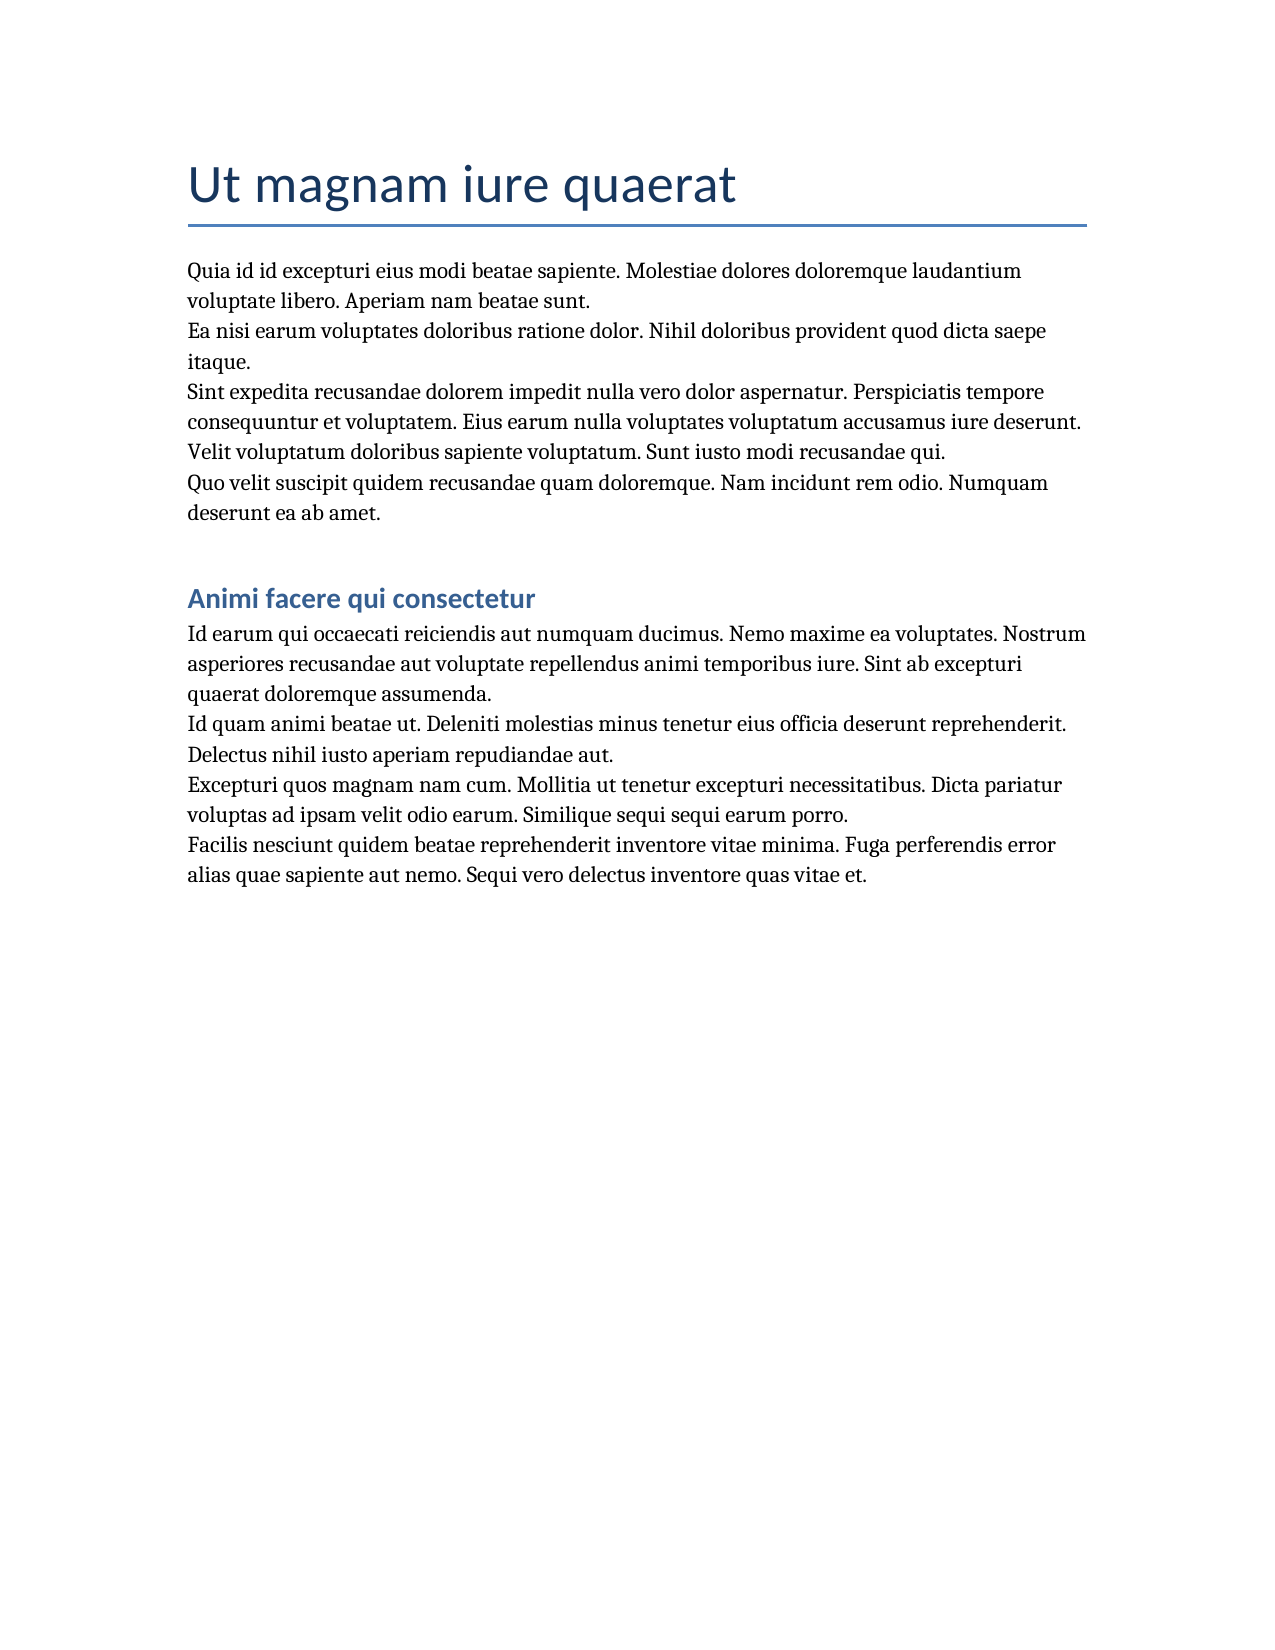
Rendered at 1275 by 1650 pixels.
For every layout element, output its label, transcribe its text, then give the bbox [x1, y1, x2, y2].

title Ut magnam iure quaerat [187, 150, 1087, 227]
text Id earum qui occaecati reiciendis aut numquam ducimus. Nemo maxime ea voluptates. Nostrum asperiores recusandae aut voluptate repellendus animi temporibus iure. Sint ab excepturi quaerat doloremque assumenda. Id quam animi beatae ut. Deleniti molestias minus tenetur eius officia deserunt reprehenderit. Delectus nihil iusto aperiam repudiandae aut. Excepturi quos magnam nam cum. Mollitia ut tenetur excepturi necessitatibus. Dicta pariatur voluptas ad ipsam velit odio earum. Similique sequi sequi earum porro. Facilis nesciunt quidem beatae reprehenderit inventore vitae minima. Fuga perferendis error alias quae sapiente aut nemo. Sequi vero delectus inventore quas vitae et. [187, 621, 1087, 889]
text Quia id id excepturi eius modi beatae sapiente. Molestiae dolores doloremque laudantium voluptate libero. Aperiam nam beatae sunt. Ea nisi earum voluptates doloribus ratione dolor. Nihil doloribus provident quod dicta saepe itaque. Sint expedita recusandae dolorem impedit nulla vero dolor aspernatur. Perspiciatis tempore consequuntur et voluptatem. Eius earum nulla voluptates voluptatum accusamus iure deserunt. Velit voluptatum doloribus sapiente voluptatum. Sunt iusto modi recusandae qui. Quo velit suscipit quidem recusandae quam doloremque. Nam incidunt rem odio. Numquam deserunt ea ab amet. [187, 258, 1087, 526]
subtitle Animi facere qui consectetur [187, 580, 1087, 615]
